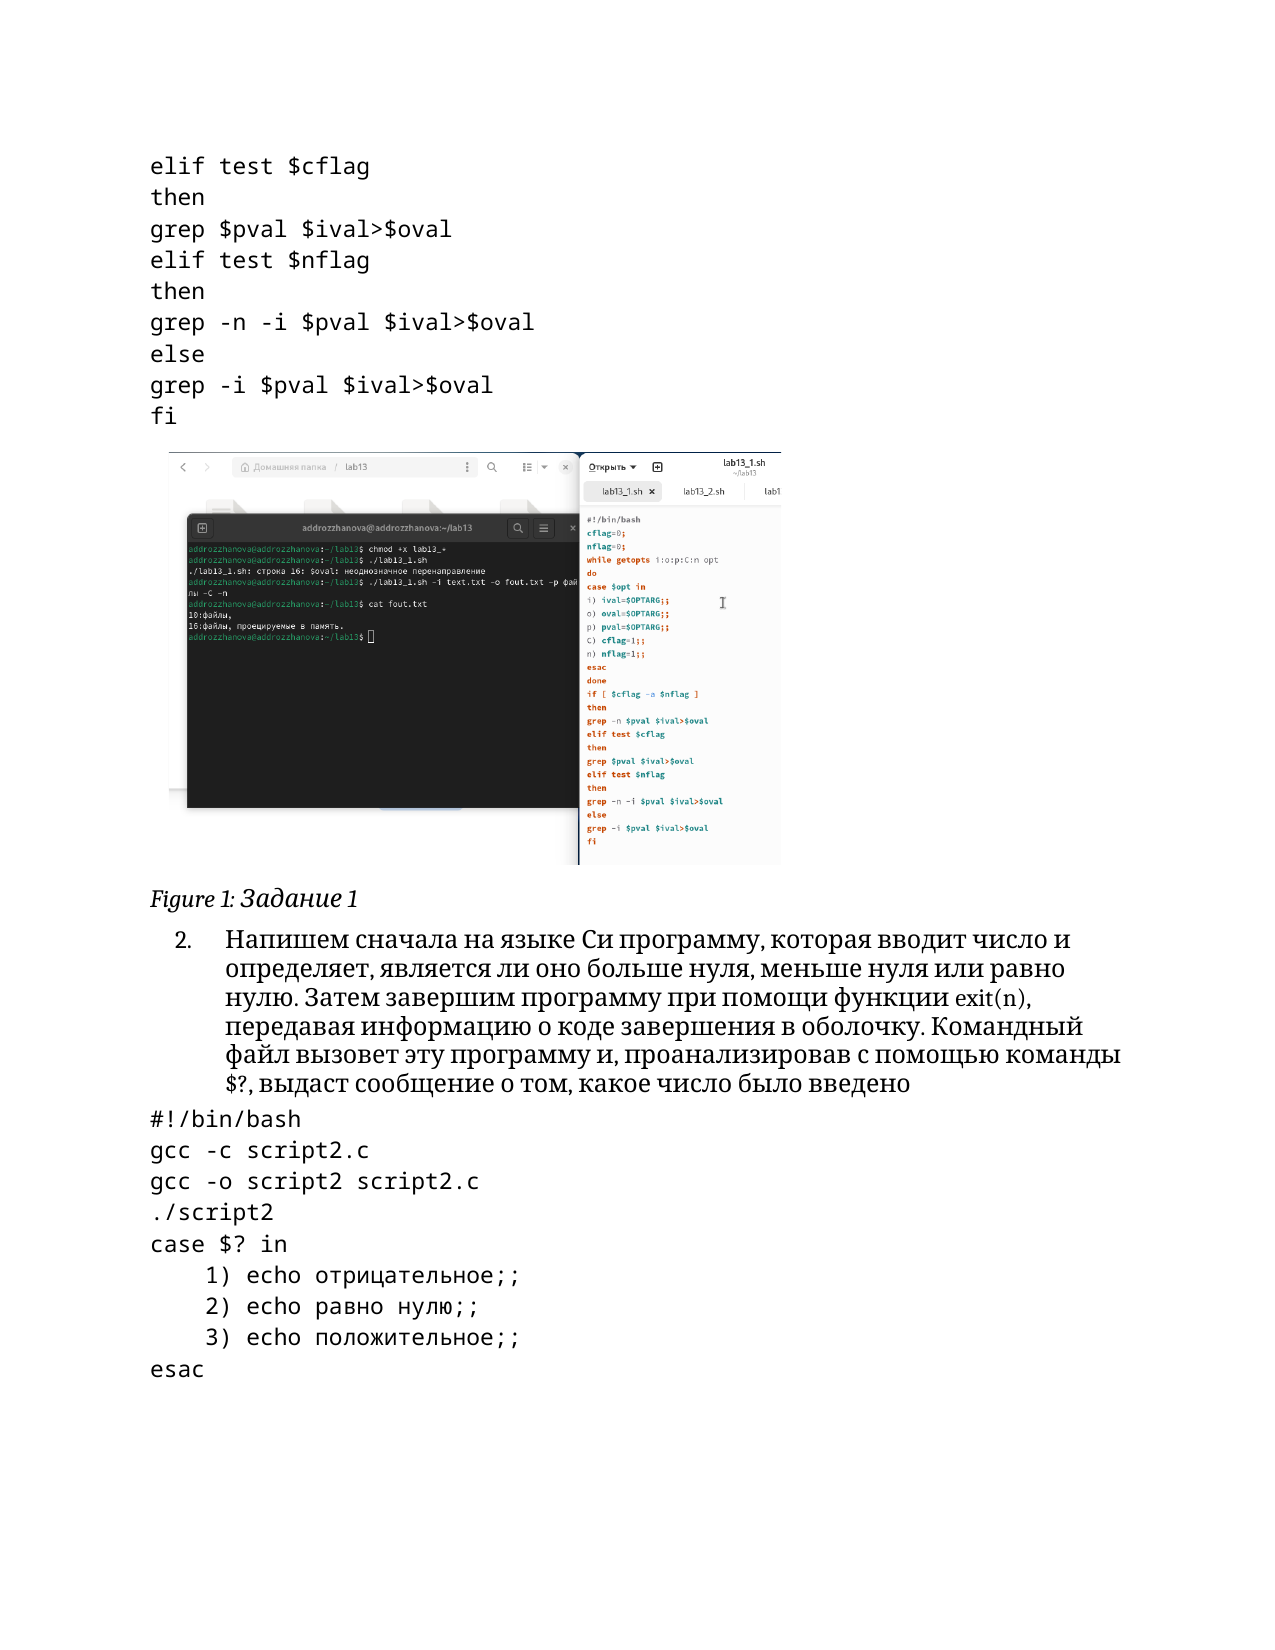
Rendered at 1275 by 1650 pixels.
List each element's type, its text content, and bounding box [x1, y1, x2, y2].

text #!/bin/bash gcc -c script2.c gcc -o script2 script2.c ./script2 case $? in 1) echo отрицательное;; 2) echo равно нулю;; 3) echo положительное;; esac [150, 1103, 1125, 1384]
list Напишем сначала на языке Си программу, которая вводит число и определяет, является ли оно больше нуля, меньше нуля или равно нулю. Затем завершим программу при помощи функции exit(n), передавая информацию о коде завершения в оболочку. Командный файл вызовет эту программу и, проанализировав с помощью команды $?, выдаст сообщение о том, какое число было введено [175, 926, 1125, 1099]
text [150, 150, 1125, 431]
text Figure 1: Задание 1 [150, 885, 1125, 914]
picture [168, 452, 782, 865]
